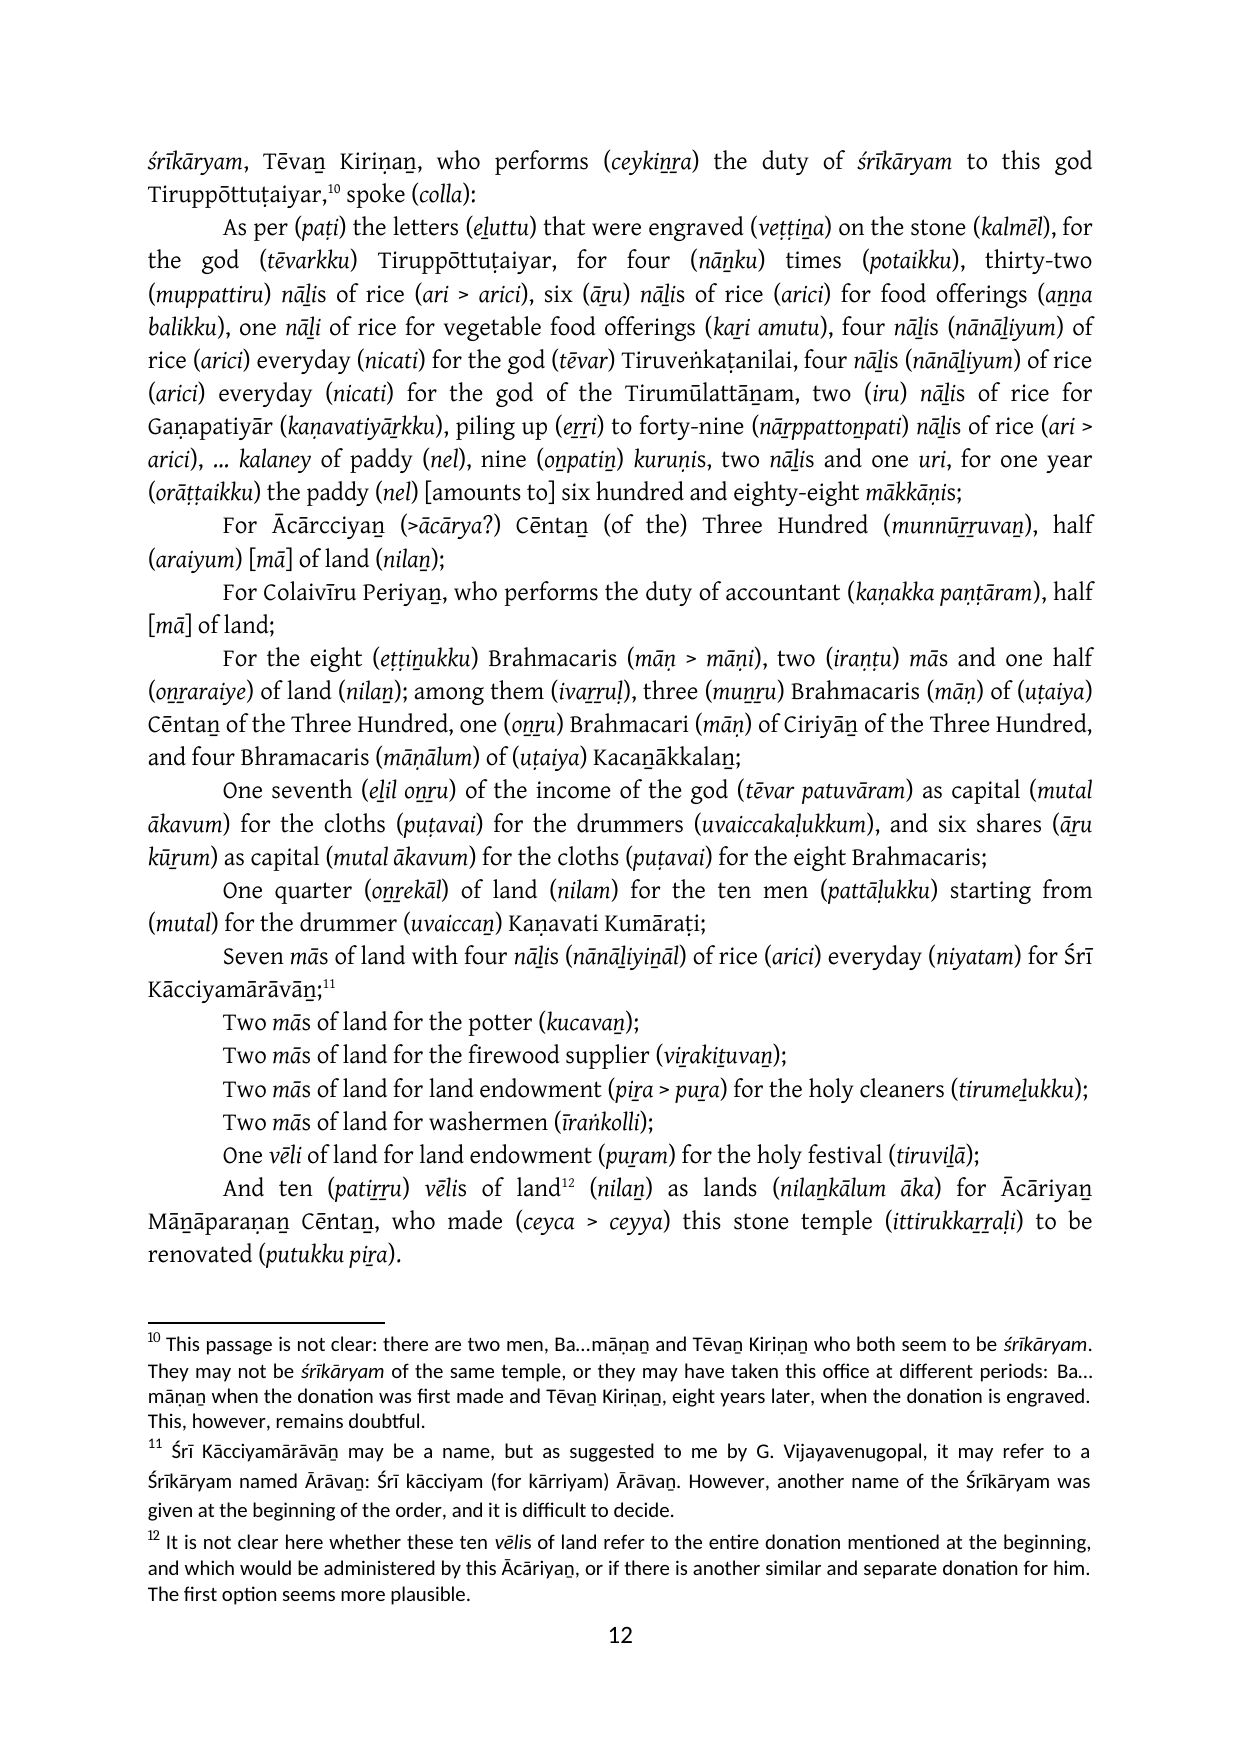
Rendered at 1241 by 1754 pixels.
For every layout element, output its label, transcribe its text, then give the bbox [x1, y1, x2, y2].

text One quarter (oṉṟekāl) of land (nilam) for the ten men (pattāḷukku) starting from (mutal) for the drummer (uvaiccaṉ) Kaṇavati Kumāraṭi; [148, 876, 1093, 938]
text One seventh (eḻil oṉṟu) of the income of the god (tēvar patuvāram) as capital (mutal ākavum) for the cloths (puṭavai) for the drummers (uvaiccakaḷukkum), and six shares (āṟu kūṟum) as capital (mutal ākavum) for the cloths (puṭavai) for the eight Brahmacaris; [148, 777, 1093, 872]
text Two mās of land for the firewood supplier (viṟakiṯuvaṉ); [148, 1042, 1093, 1071]
text For Ācārcciyaṉ (>ācārya?) Cēntaṉ (of the) Three Hundred (munnūṟṟuvaṉ), half (araiyum) [mā] of land (nilaṉ); [148, 512, 1093, 574]
text Two mās of land for washermen (īraṅkolli); [148, 1108, 1093, 1137]
text Two mās of land for the potter (kucavaṉ); [148, 1009, 1093, 1038]
text Two mās of land for land endowment (piṟa > puṟa) for the holy cleaners (tirumeḻukku); [148, 1075, 1093, 1104]
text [148, 148, 1093, 209]
text For Colaivīru Periyaṉ, who performs the duty of accountant (kaṇakka paṇṭāram), half [mā] of land; [148, 578, 1093, 640]
text As per (paṭi) the letters (eḻuttu) that were engraved (veṭṭiṉa) on the stone (kalmēl), for the god (tēvarkku) Tiruppōttuṭaiyar, for four (nāṉku) times (potaikku), thirty-two (muppattiru) nāḻis of rice (ari > arici), six (āṟu) nāḻis of rice (arici) for food offerings (aṉṉa balikku), one nāḻi of rice for vegetable food offerings (kaṟi amutu), four nāḻis (nānāḻiyum) of rice (arici) everyday (nicati) for the god (tēvar) Tiruveṅkaṭanilai, four nāḻis (nānāḻiyum) of rice (arici) everyday (nicati) for the god of the Tirumūlattāṉam, two (iru) nāḻis of rice for Gaṇapatiyār (kaṇavatiyāṟkku), piling up (eṟṟi) to forty-nine (nāṟppattoṉpati) nāḻis of rice (ari > arici), … kalaney of paddy (nel), nine (oṉpatiṉ) kuruṇis, two nāḻis and one uri, for one year (orāṭṭaikku) the paddy (nel) [amounts to] six hundred and eighty-eight mākkāṇis; [148, 214, 1093, 508]
text One vēli of land for land endowment (puṟam) for the holy festival (tiruviḻā); [148, 1141, 1093, 1170]
text And ten (patiṟṟu) vēlis of land (nilaṉ) as lands (nilaṉkālum āka) for Ācāriyaṉ Māṉāparaṇaṉ Cēntaṉ, who made (ceyca > ceyya) this stone temple (ittirukkaṟṟaḷi) to be renovated (putukku piṟa). [148, 1174, 1093, 1269]
text Seven mās of land with four nāḻis (nānāḻiyiṉāl) of rice (arici) everyday (niyatam) for Śrī Kācciyamārāvāṉ; [148, 943, 1093, 1004]
text For the eight (eṭṭiṉukku) Brahmacaris (māṇ > māṇi), two (iraṇṭu) mās and one half (oṉṟaraiye) of land (nilaṉ); among them (ivaṟṟuḷ), three (muṉṟu) Brahmacaris (māṇ) of (uṭaiya) Cēntaṉ of the Three Hundred, one (oṉṟu) Brahmacari (māṇ) of Ciriyāṉ of the Three Hundred, and four Bhramacaris (māṇālum) of (uṭaiya) Kacaṉākkalaṉ; [148, 644, 1093, 773]
